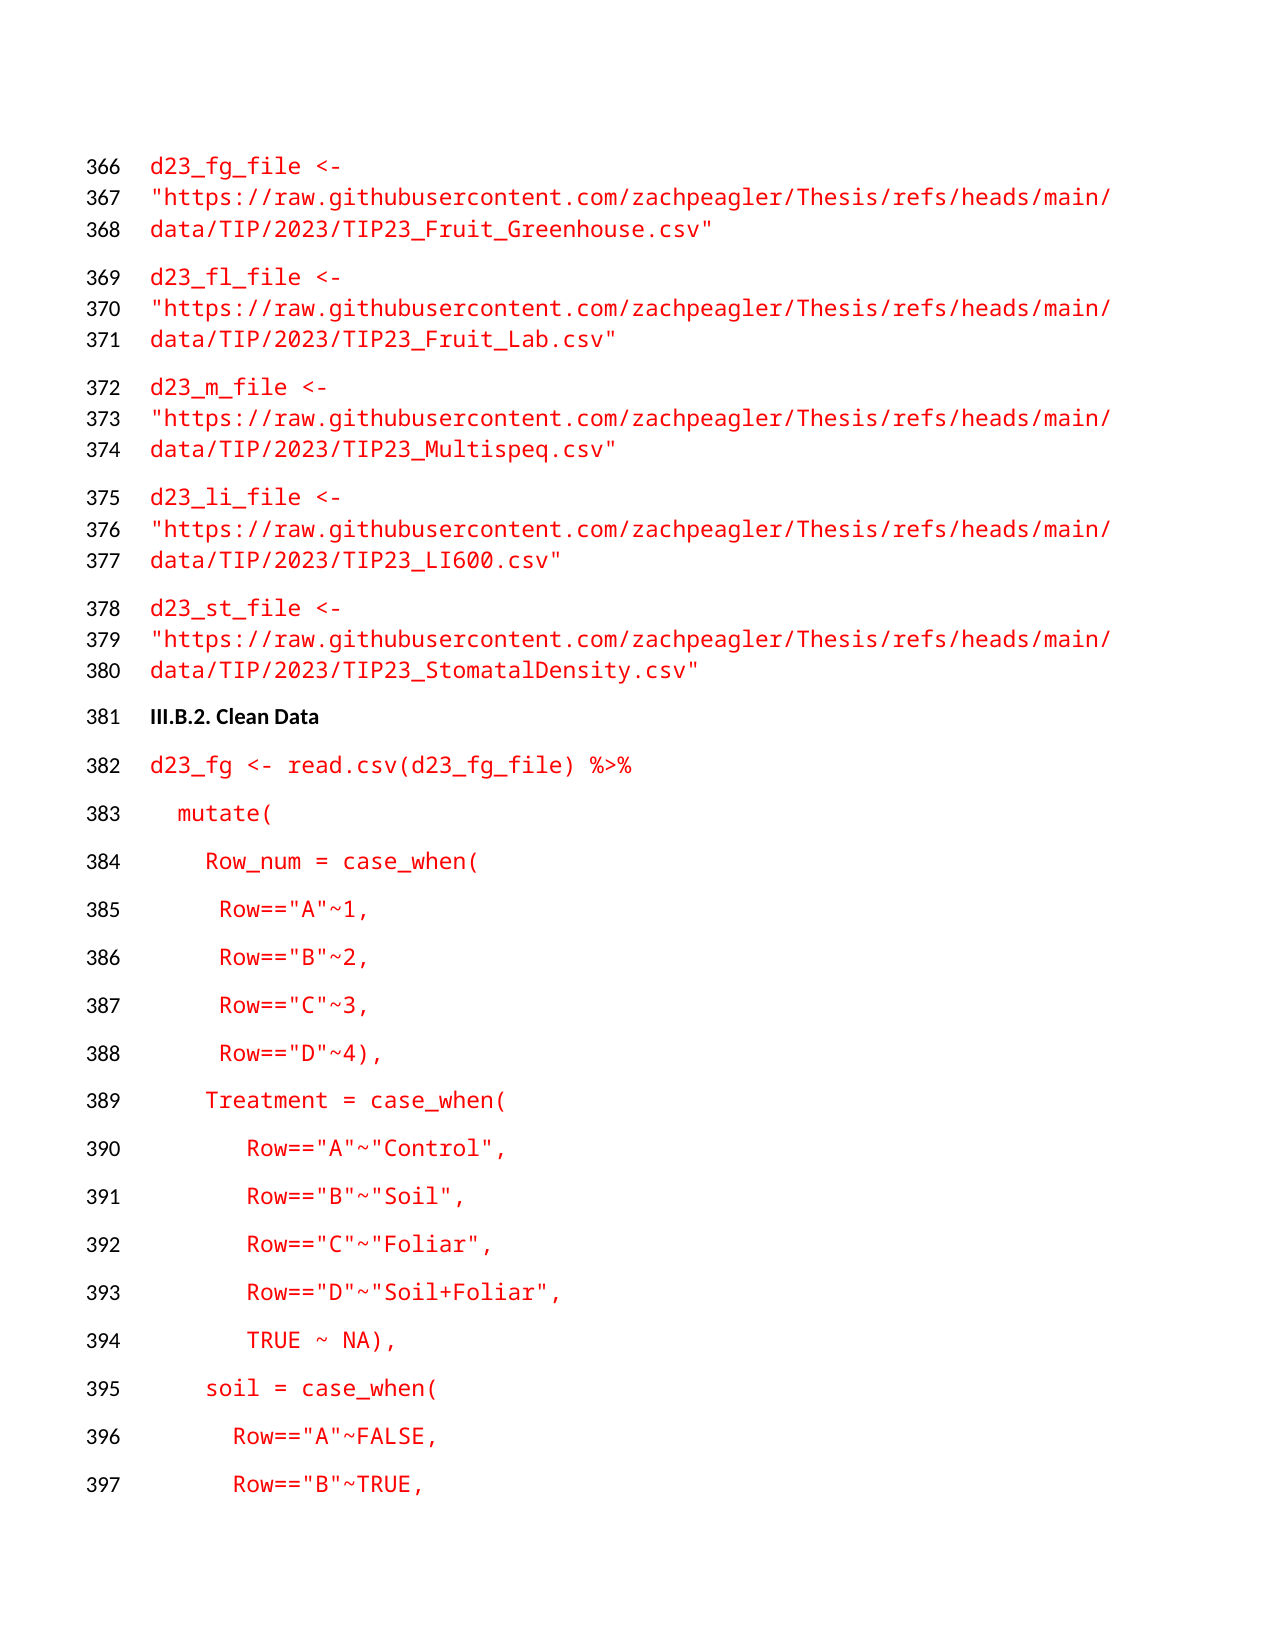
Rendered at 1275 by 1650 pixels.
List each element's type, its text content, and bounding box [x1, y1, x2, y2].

text III.B.2. Clean Data [150, 702, 1125, 730]
text Row=="A"~1, [150, 893, 1125, 924]
text Treatment = case_when( [150, 1084, 1125, 1116]
text mutate( [150, 797, 1125, 828]
text d23_st_file <- "https://raw.githubusercontent.com/zachpeagler/Thesis/refs/heads/main/data/TIP/2023/TIP23_StomatalDensity.csv" [150, 592, 1125, 685]
text Row=="B"~2, [150, 941, 1125, 972]
text Row=="C"~"Foliar", [150, 1228, 1125, 1259]
text d23_li_file <- "https://raw.githubusercontent.com/zachpeagler/Thesis/refs/heads/main/data/TIP/2023/TIP23_LI600.csv" [150, 481, 1125, 575]
text Row=="A"~FALSE, [150, 1420, 1125, 1451]
text Row=="B"~"Soil", [150, 1180, 1125, 1211]
text Row=="A"~"Control", [150, 1132, 1125, 1163]
text soil = case_when( [150, 1372, 1125, 1403]
text TRUE ~ NA), [150, 1324, 1125, 1355]
text d23_m_file <- "https://raw.githubusercontent.com/zachpeagler/Thesis/refs/heads/main/data/TIP/2023/TIP23_Multispeq.csv" [150, 371, 1125, 464]
text d23_fl_file <- "https://raw.githubusercontent.com/zachpeagler/Thesis/refs/heads/main/data/TIP/2023/TIP23_Fruit_Lab.csv" [150, 260, 1125, 354]
text d23_fg_file <- "https://raw.githubusercontent.com/zachpeagler/Thesis/refs/heads/main/data/TIP/2023/TIP23_Fruit_Greenhouse.csv" [150, 150, 1125, 244]
text Row=="B"~TRUE, [150, 1468, 1125, 1499]
text Row_num = case_when( [150, 845, 1125, 876]
text Row=="D"~"Soil+Foliar", [150, 1276, 1125, 1307]
text d23_fg <- read.csv(d23_fg_file) %>% [150, 749, 1125, 780]
text Row=="C"~3, [150, 988, 1125, 1020]
text Row=="D"~4), [150, 1036, 1125, 1068]
